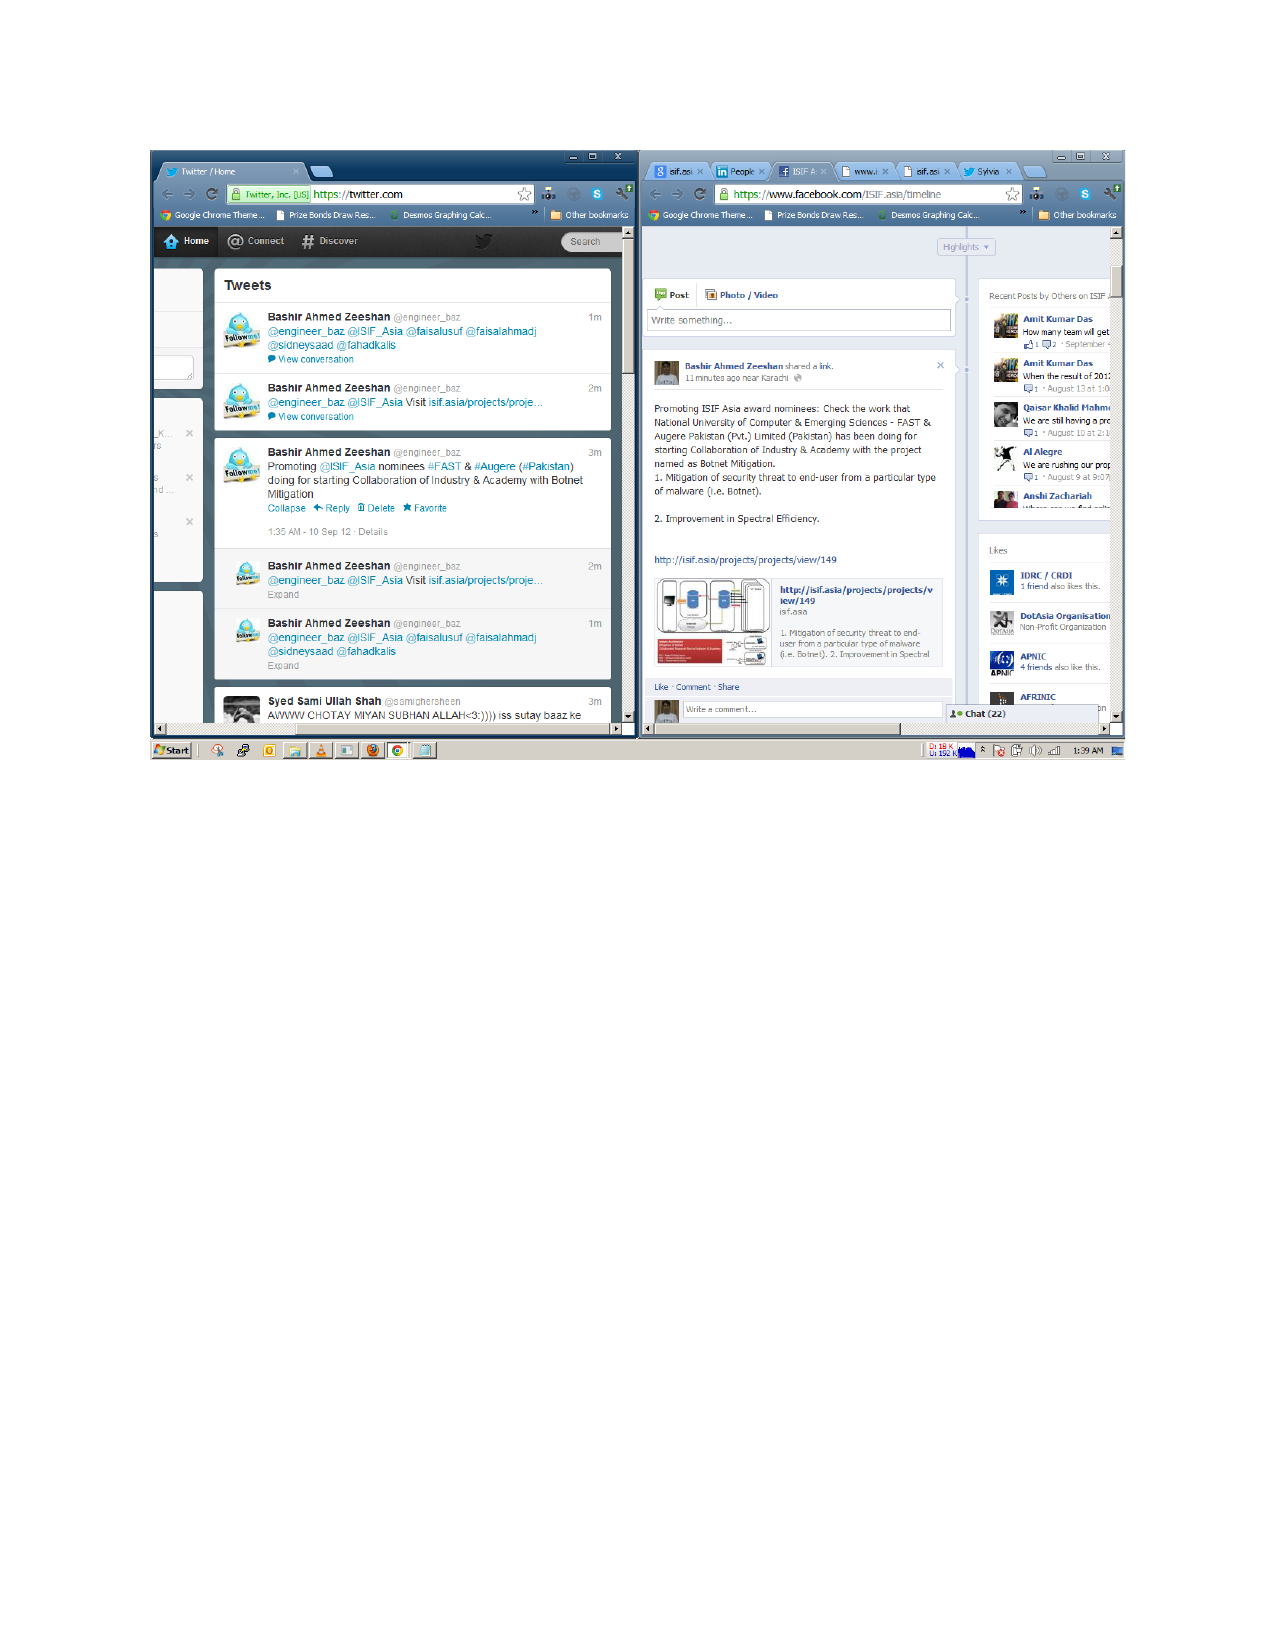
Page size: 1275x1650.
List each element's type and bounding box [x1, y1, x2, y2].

picture [150, 150, 1125, 760]
